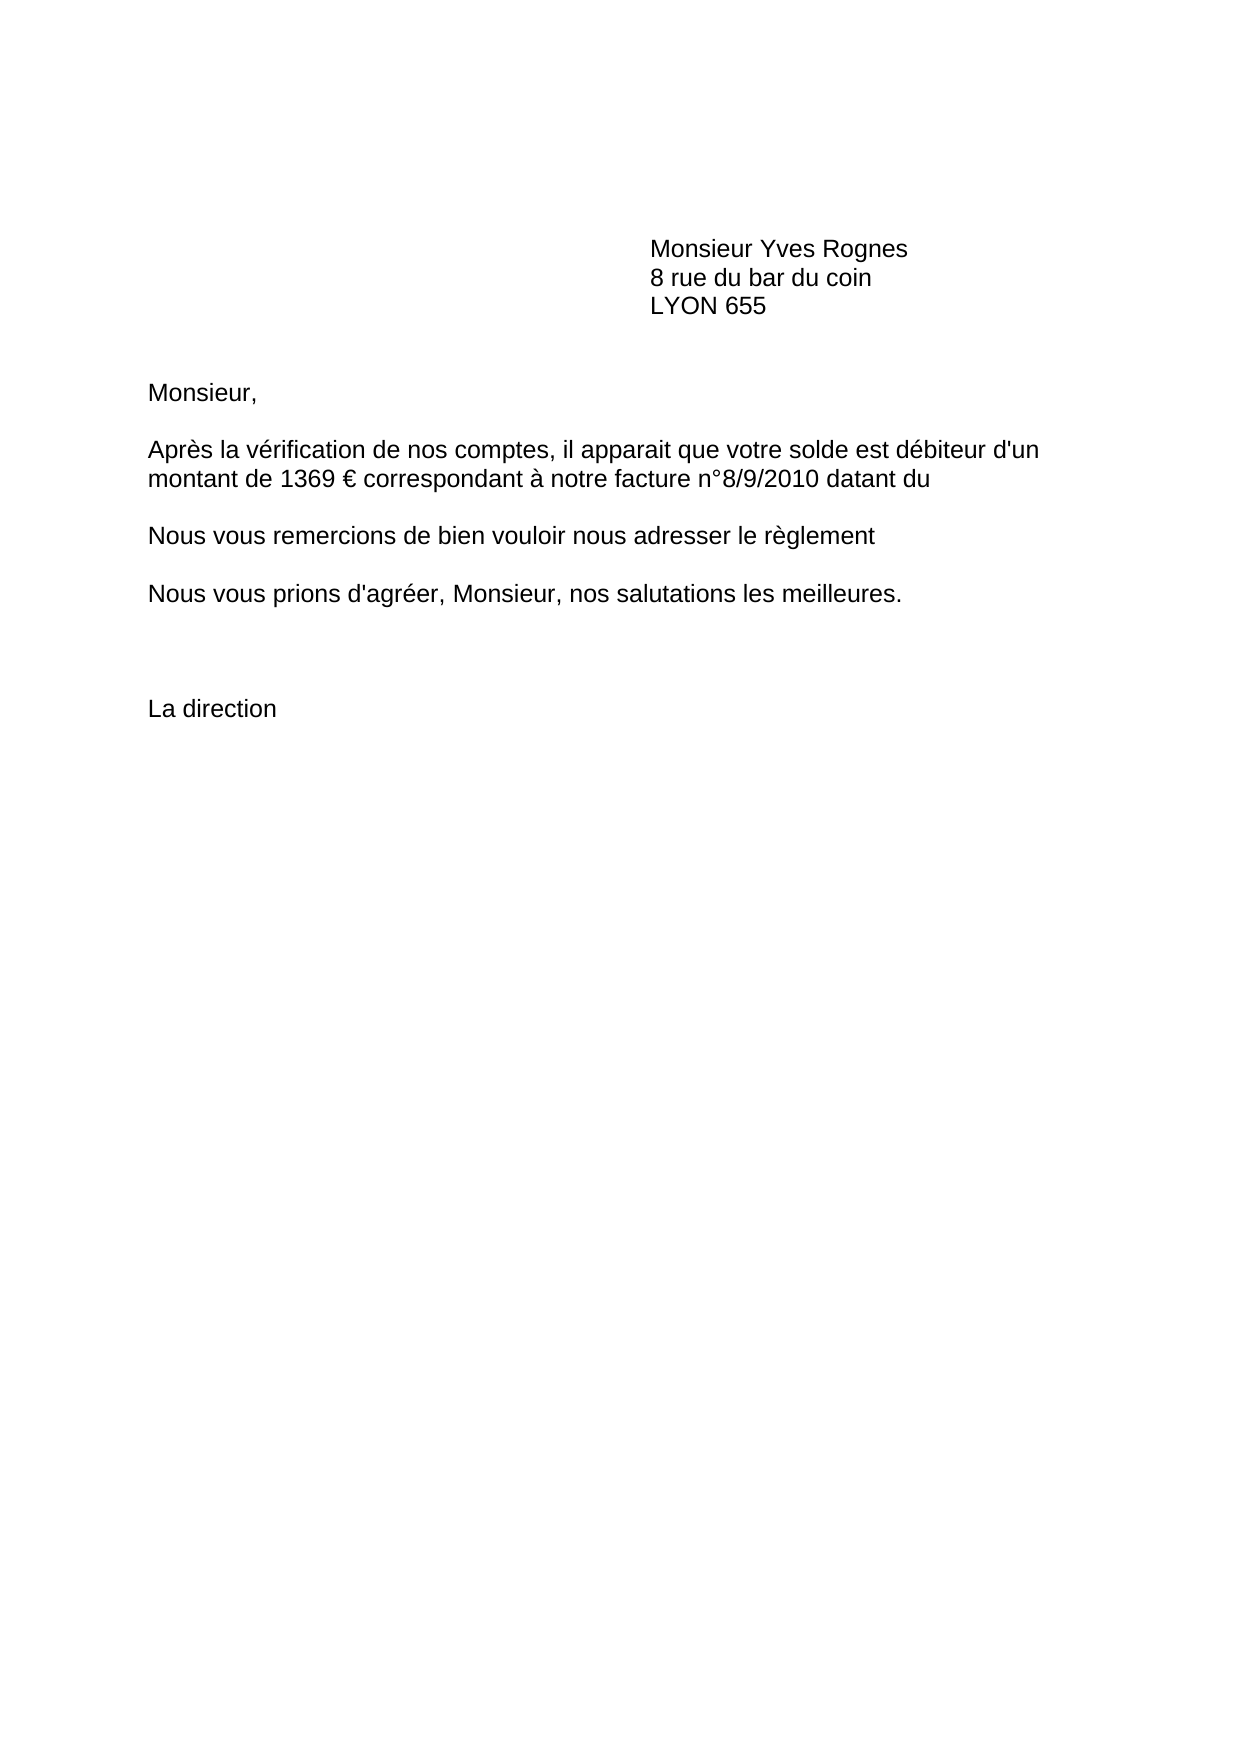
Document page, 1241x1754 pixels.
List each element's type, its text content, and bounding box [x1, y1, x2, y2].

text La direction [148, 694, 1093, 723]
text Après la vérification de nos comptes, il apparait que votre solde est débiteur d'un montant de € correspondant à notre facture n° datant du [148, 435, 1093, 493]
text Nous vous remercions de bien vouloir nous adresser le règlement par retour, sinon nous nous verrions contraints de déposer votre dossier à notre service contentieux pour saisir l'huissier [148, 521, 1093, 550]
text , [148, 378, 1093, 406]
text Nous vous prions d'agréer, , nos salutations les meilleures. [148, 579, 1093, 608]
